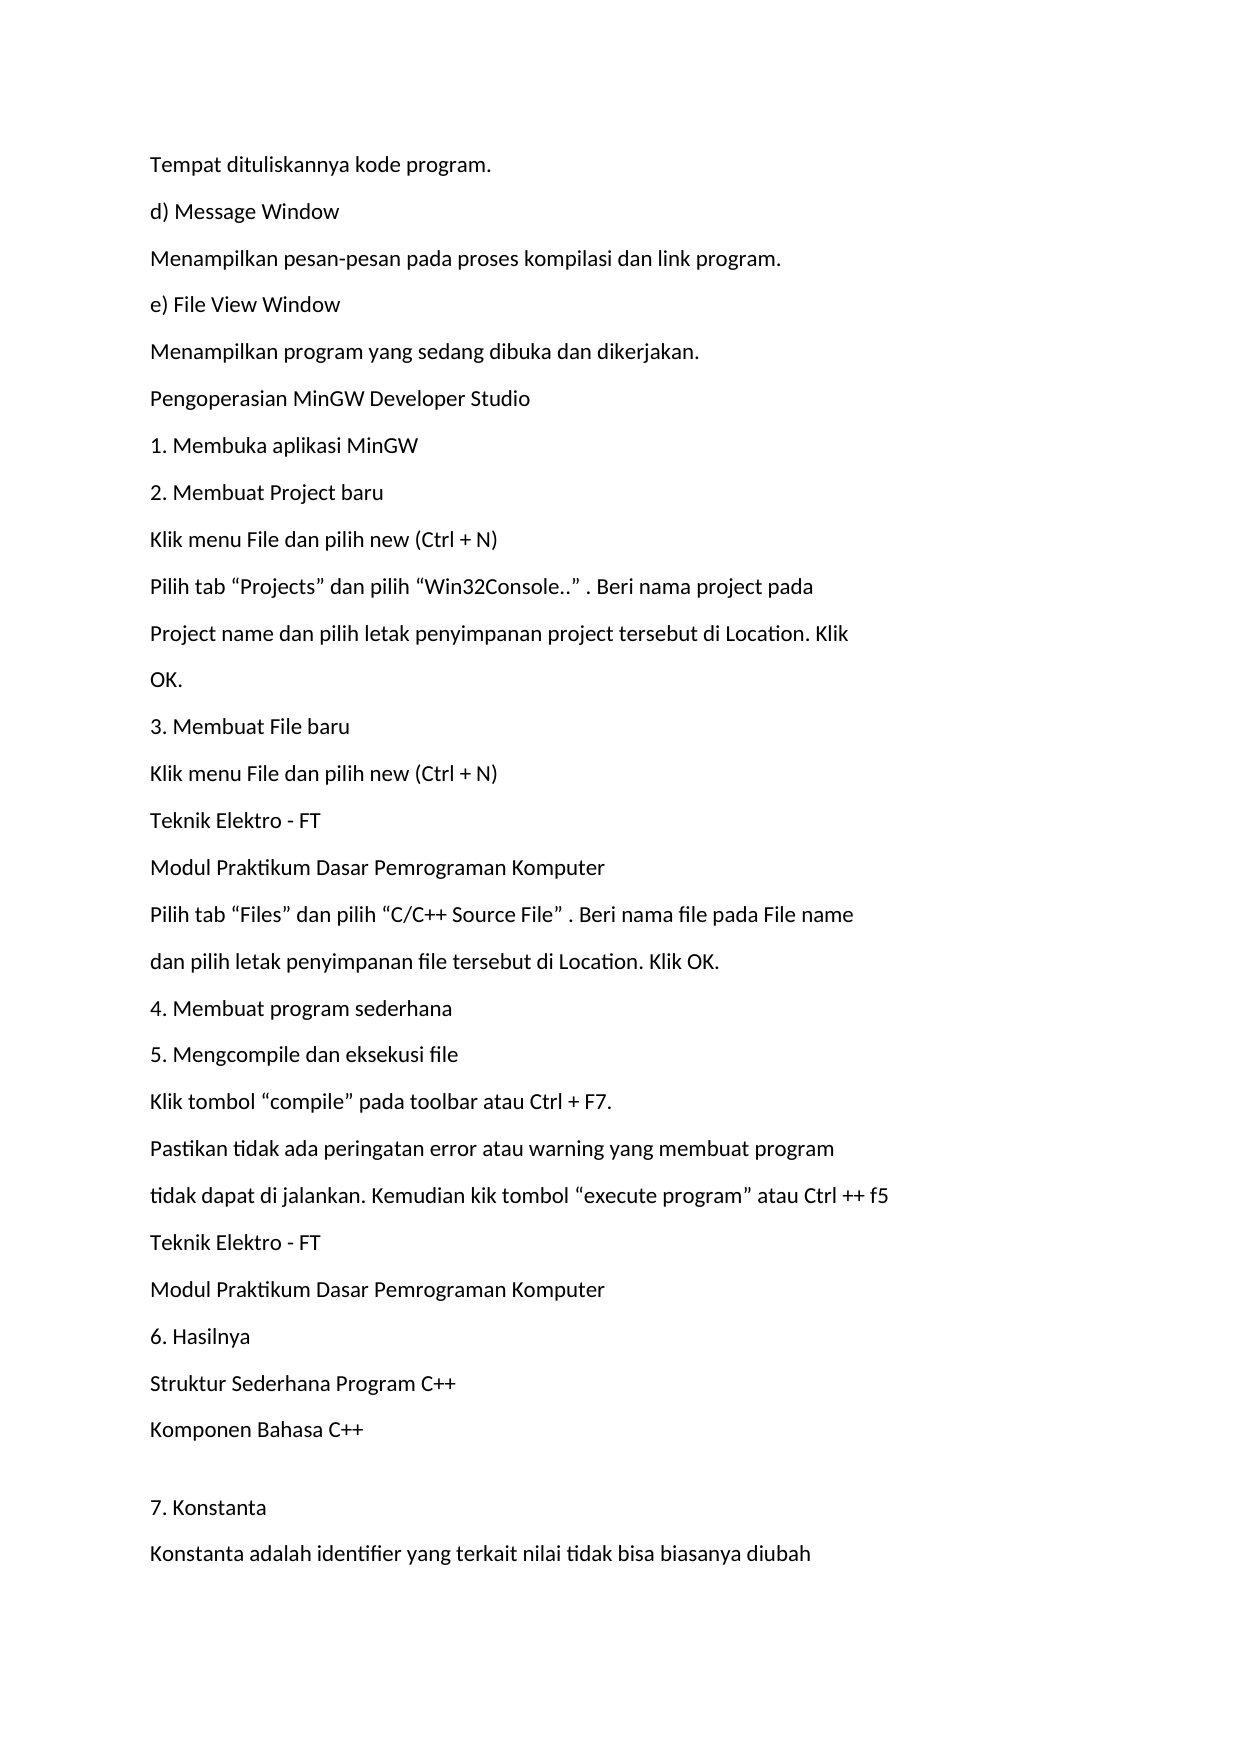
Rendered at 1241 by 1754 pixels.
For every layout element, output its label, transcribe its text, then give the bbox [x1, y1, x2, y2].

text Konstanta adalah identifier yang terkait nilai tidak bisa biasanya diubah [150, 1539, 1090, 1568]
text 5. Mengcompile dan eksekusi file [150, 1041, 1090, 1069]
text Teknik Elektro - FT [150, 806, 1090, 834]
text OK. [150, 666, 1090, 694]
text 6. Hasilnya [150, 1322, 1090, 1350]
text dan pilih letak penyimpanan file tersebut di Location. Klik OK. [150, 947, 1090, 975]
text Menampilkan program yang sedang dibuka dan dikerjakan. [150, 337, 1090, 366]
text Tempat dituliskannya kode program. [150, 150, 1090, 178]
text Pastikan tidak ada peringatan error atau warning yang membuat program [150, 1134, 1090, 1162]
text Pilih tab “Projects” dan pilih “Win32Console..” . Beri nama project pada [150, 572, 1090, 600]
text e) File View Window [150, 291, 1090, 319]
text Klik tombol “compile” pada toolbar atau Ctrl + F7. [150, 1087, 1090, 1116]
text 7. Konstanta [150, 1493, 1090, 1521]
text Komponen Bahasa C++ [150, 1416, 1090, 1474]
text 1. Membuka aplikasi MinGW [150, 431, 1090, 459]
text d) Message Window [150, 197, 1090, 225]
text Modul Praktikum Dasar Pemrograman Komputer [150, 1275, 1090, 1303]
text Klik menu File dan pilih new (Ctrl + N) [150, 759, 1090, 787]
text Project name dan pilih letak penyimpanan project tersebut di Location. Klik [150, 619, 1090, 647]
text Menampilkan pesan-pesan pada proses kompilasi dan link program. [150, 244, 1090, 272]
text Pengoperasian MinGW Developer Studio [150, 384, 1090, 412]
text Struktur Sederhana Program C++ [150, 1369, 1090, 1397]
text Pilih tab “Files” dan pilih “C/C++ Source File” . Beri nama file pada File name [150, 900, 1090, 928]
text tidak dapat di jalankan. Kemudian kik tombol “execute program” atau Ctrl ++ f5 [150, 1181, 1090, 1209]
text Klik menu File dan pilih new (Ctrl + N) [150, 525, 1090, 553]
text 2. Membuat Project baru [150, 478, 1090, 506]
text Modul Praktikum Dasar Pemrograman Komputer [150, 853, 1090, 881]
text Teknik Elektro - FT [150, 1228, 1090, 1256]
text 3. Membuat File baru [150, 712, 1090, 741]
text 4. Membuat program sederhana [150, 994, 1090, 1022]
